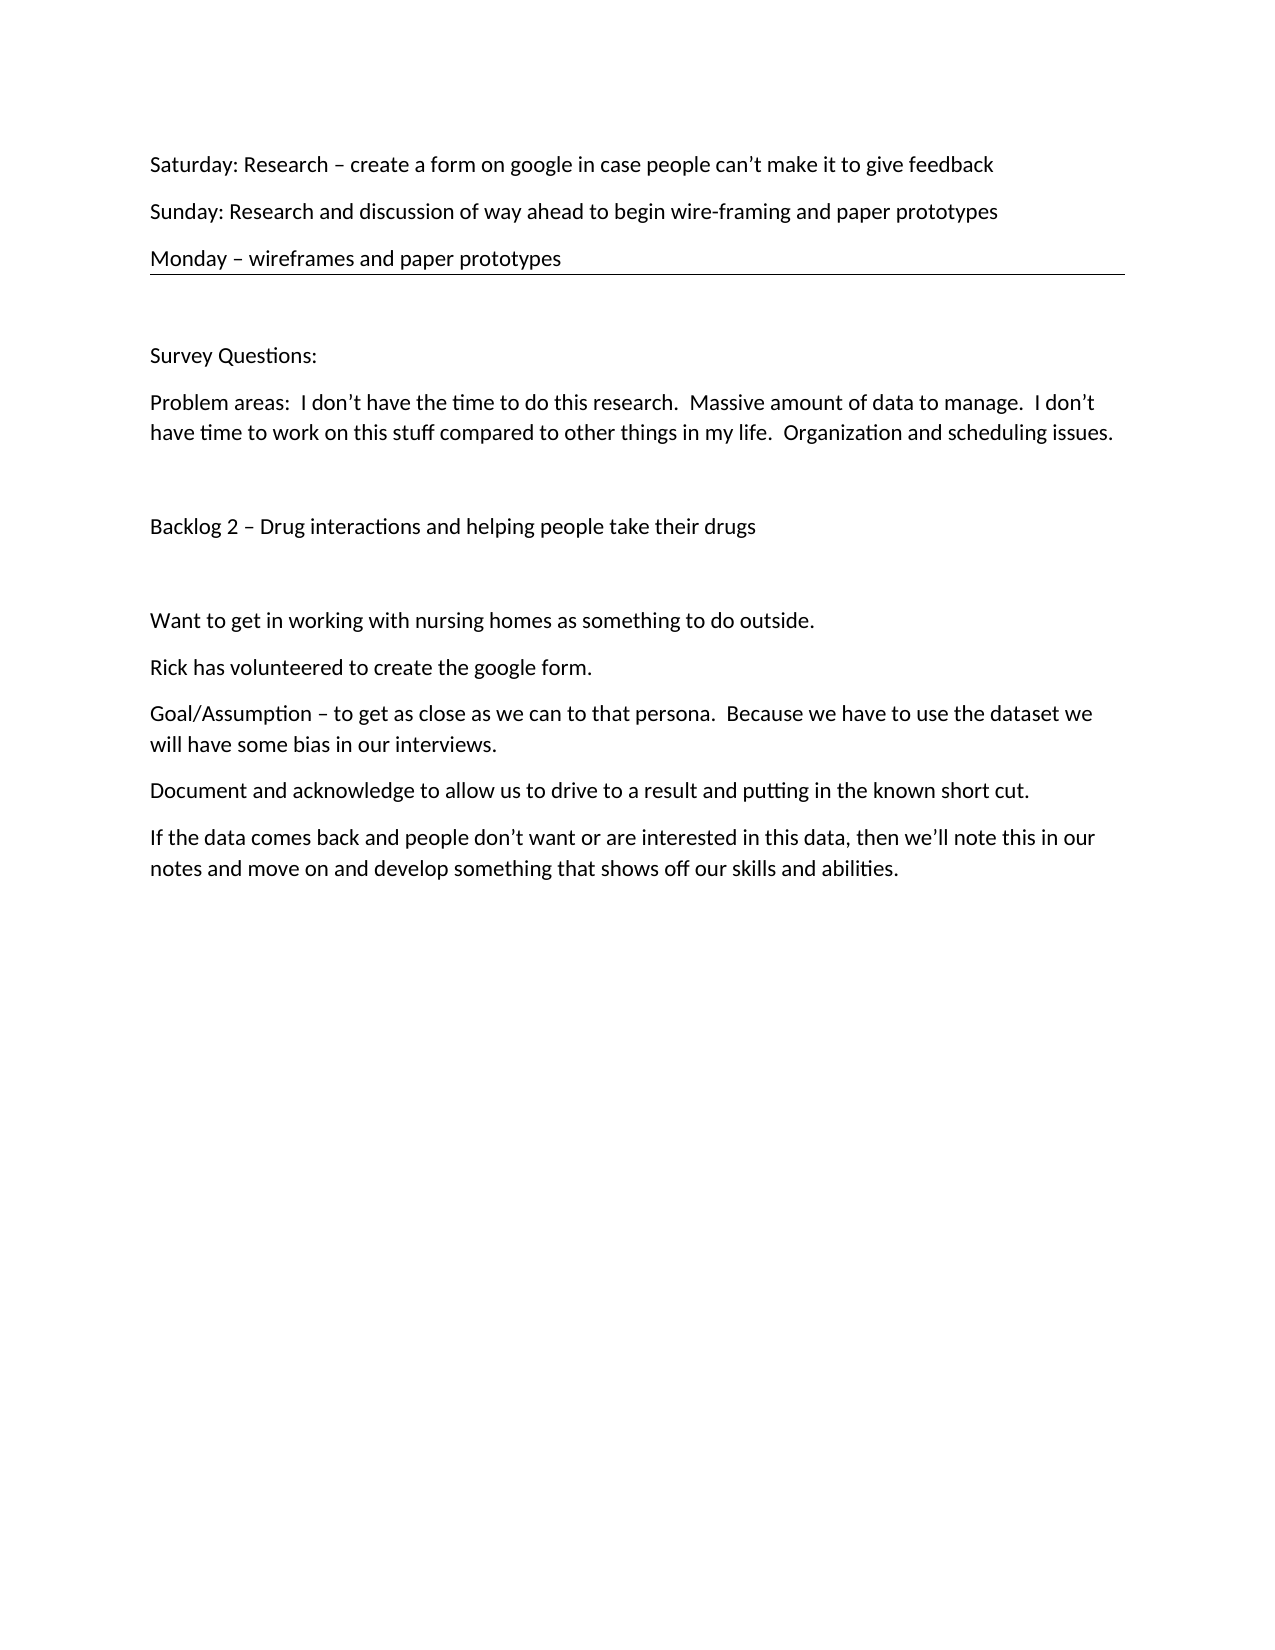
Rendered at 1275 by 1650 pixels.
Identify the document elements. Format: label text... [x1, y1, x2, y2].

text Survey Questions: [150, 341, 1125, 369]
text If the data comes back and people don’t want or are interested in this data, then we’ll note this in our notes and move on and develop something that shows off our skills and abilities. [150, 823, 1125, 882]
text Backlog 2 – Drug interactions and helping people take their drugs [150, 512, 1125, 540]
text Rick has volunteered to create the google form. [150, 653, 1125, 681]
text Sunday: Research and discussion of way ahead to begin wire-framing and paper prototypes [150, 197, 1125, 225]
text Want to get in working with nursing homes as something to do outside. [150, 606, 1125, 634]
text Document and acknowledge to allow us to drive to a result and putting in the known short cut. [150, 777, 1125, 804]
text Monday – wireframes and paper prototypes [150, 244, 1125, 274]
text Saturday: Research – create a form on google in case people can’t make it to give feedback [150, 150, 1125, 178]
text Problem areas: I don’t have the time to do this research. Massive amount of data to manage. I don’t have time to work on this stuff compared to other things in my life. Organization and scheduling issues. [150, 388, 1125, 446]
text Goal/Assumption – to get as close as we can to that persona. Because we have to use the dataset we will have some bias in our interviews. [150, 699, 1125, 758]
